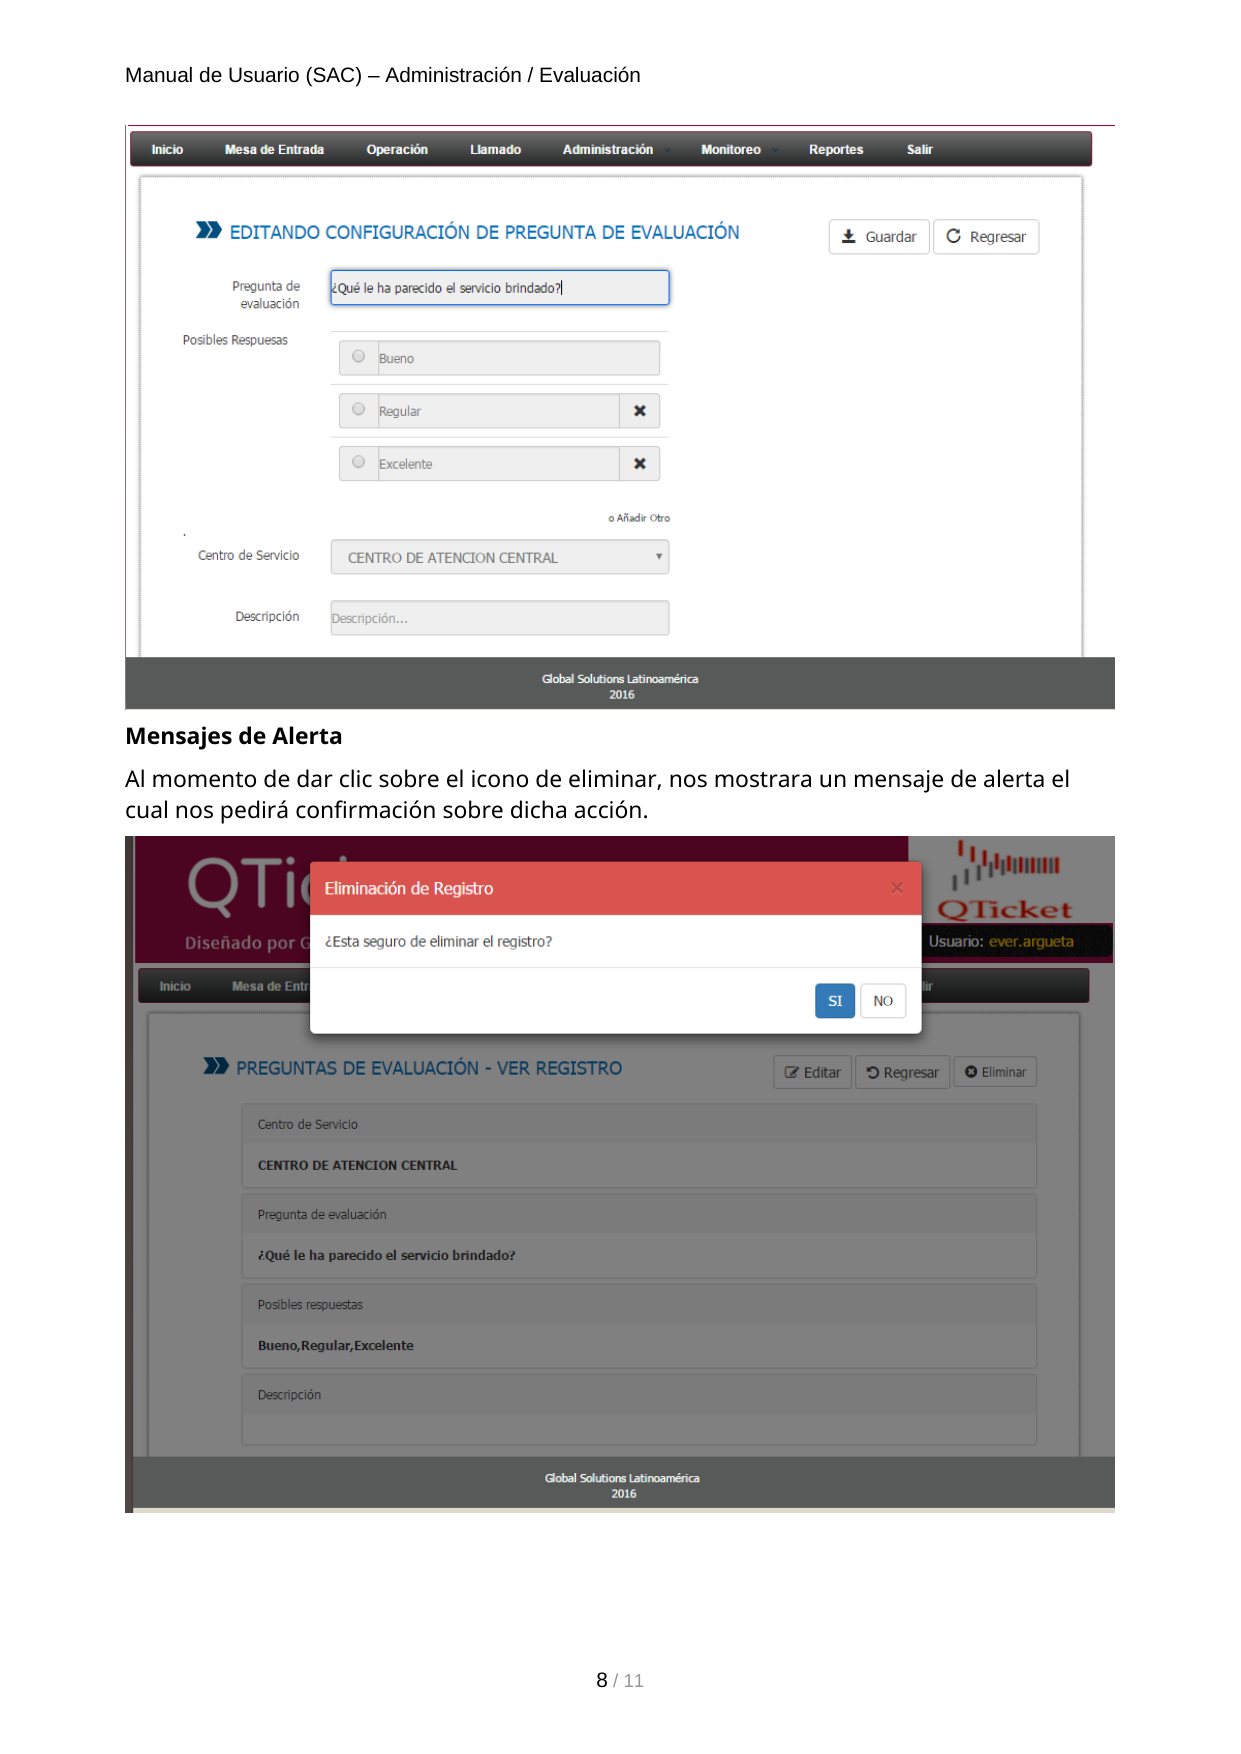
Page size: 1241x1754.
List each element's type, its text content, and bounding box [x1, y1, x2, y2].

text Al momento de dar clic sobre el icono de eliminar, nos mostrara un mensaje de alerta el cual nos pedirá confirmación sobre dicha acción. [125, 762, 1115, 825]
picture [125, 125, 1115, 710]
text Mensajes de Alerta [125, 720, 1115, 752]
picture [125, 836, 1115, 1513]
